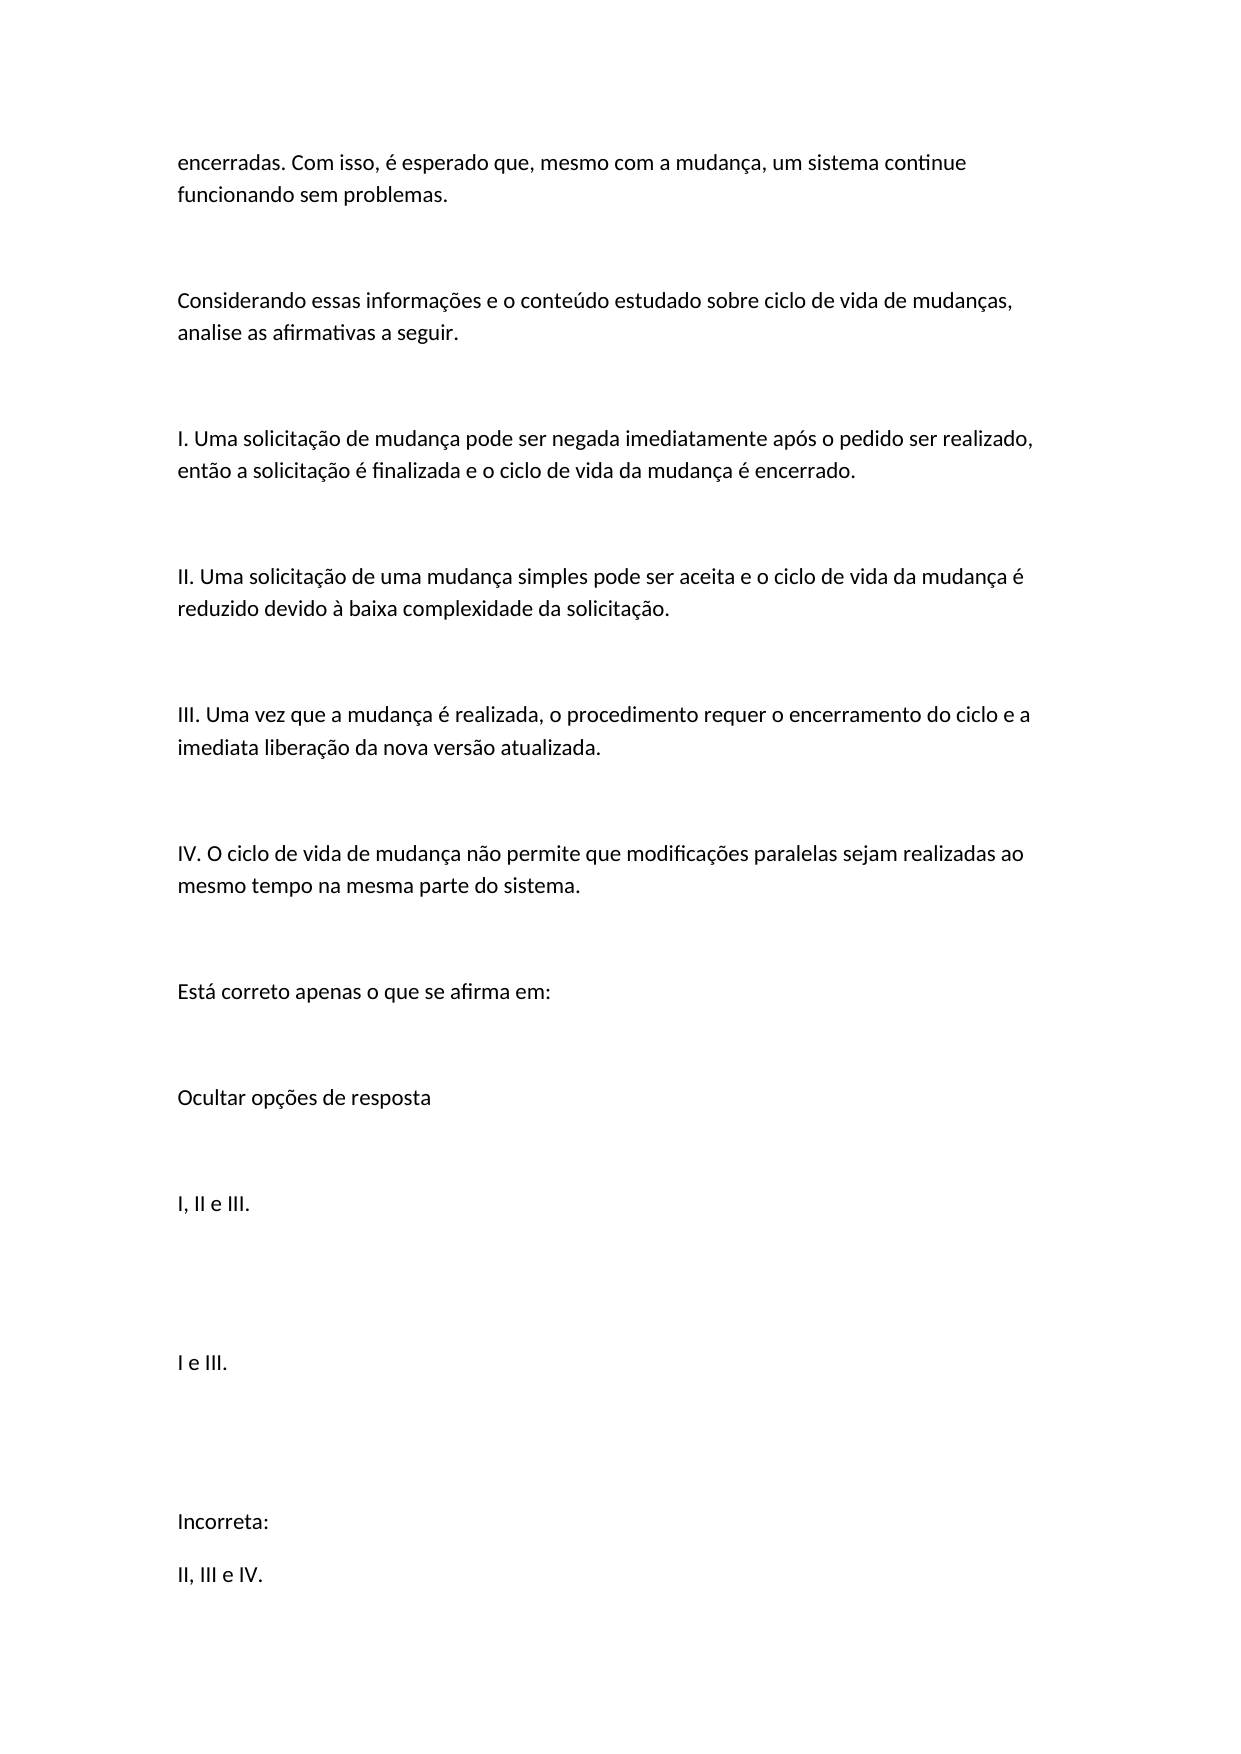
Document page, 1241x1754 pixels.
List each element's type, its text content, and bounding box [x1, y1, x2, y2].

text I, II e III. [177, 1189, 1063, 1217]
text Ocultar opções de resposta [177, 1083, 1063, 1111]
text I e III. [177, 1348, 1063, 1376]
text Considerando essas informações e o conteúdo estudado sobre ciclo de vida de mudanças, analise as afirmativas a seguir. [177, 286, 1063, 346]
text IV. O ciclo de vida de mudança não permite que modificações paralelas sejam realizadas ao mesmo tempo na mesma parte do sistema. [177, 839, 1063, 899]
text Incorreta: [177, 1507, 1063, 1535]
text II. Uma solicitação de uma mudança simples pode ser aceita e o ciclo de vida da mudança é reduzido devido à baixa complexidade da solicitação. [177, 562, 1063, 622]
text II, III e IV. [177, 1560, 1063, 1588]
text Está correto apenas o que se afirma em: [177, 977, 1063, 1005]
text I. Uma solicitação de mudança pode ser negada imediatamente após o pedido ser realizado, então a solicitação é finalizada e o ciclo de vida da mudança é encerrado. [177, 424, 1063, 484]
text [177, 148, 1063, 208]
text III. Uma vez que a mudança é realizada, o procedimento requer o encerramento do ciclo e a imediata liberação da nova versão atualizada. [177, 701, 1063, 761]
